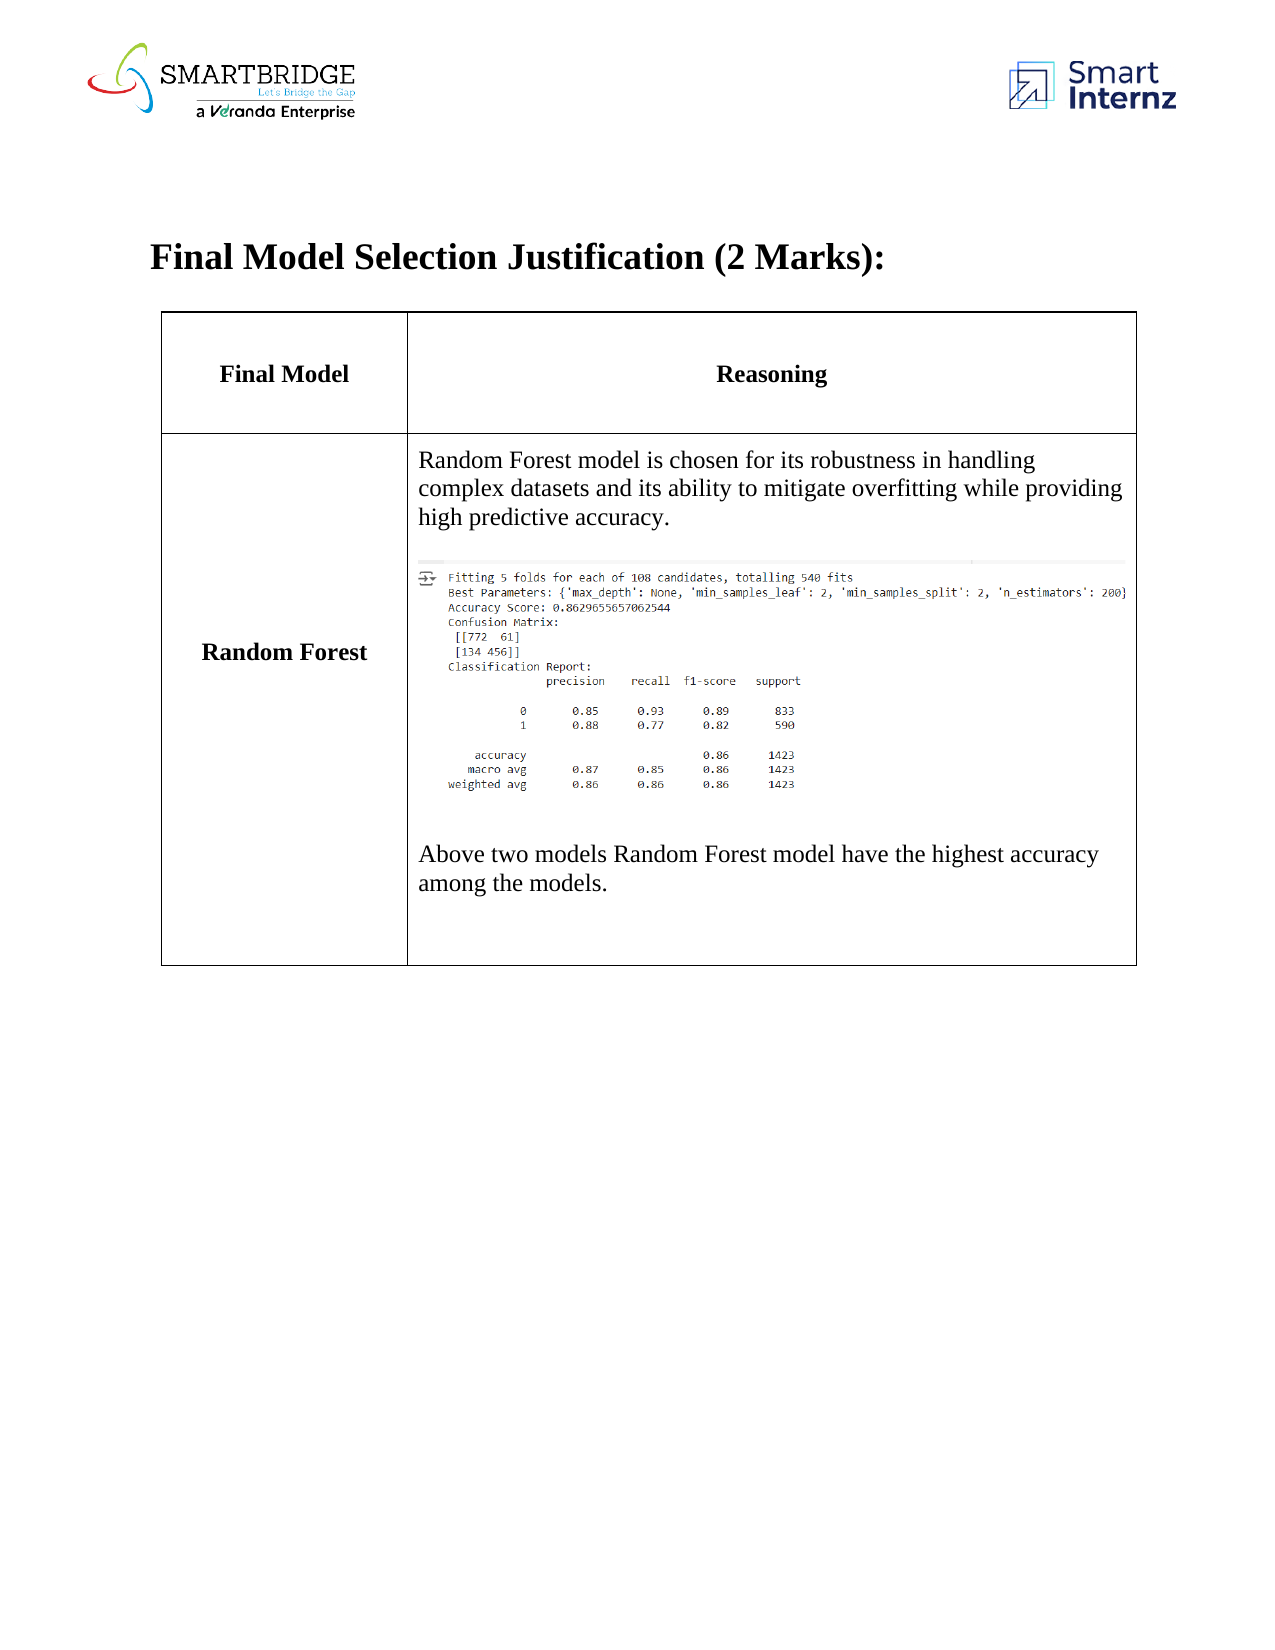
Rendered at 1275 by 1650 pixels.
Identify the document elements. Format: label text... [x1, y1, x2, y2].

picture [418, 560, 1126, 811]
table_header Reasoning [408, 313, 1136, 433]
picture [1004, 61, 1181, 109]
table_cell Random Forest [162, 434, 407, 965]
table_header Final Model [162, 313, 407, 433]
subtitle Final Model Selection Justification (2 Marks): [150, 234, 1125, 277]
picture [73, 20, 370, 142]
table_cell Random Forest model is chosen for its robustness in handling complex datasets and its ability to mitigate overfitting while providing high predictive accuracy. Above two models Random Forest model have the highest accuracy among the models. [408, 434, 1136, 965]
